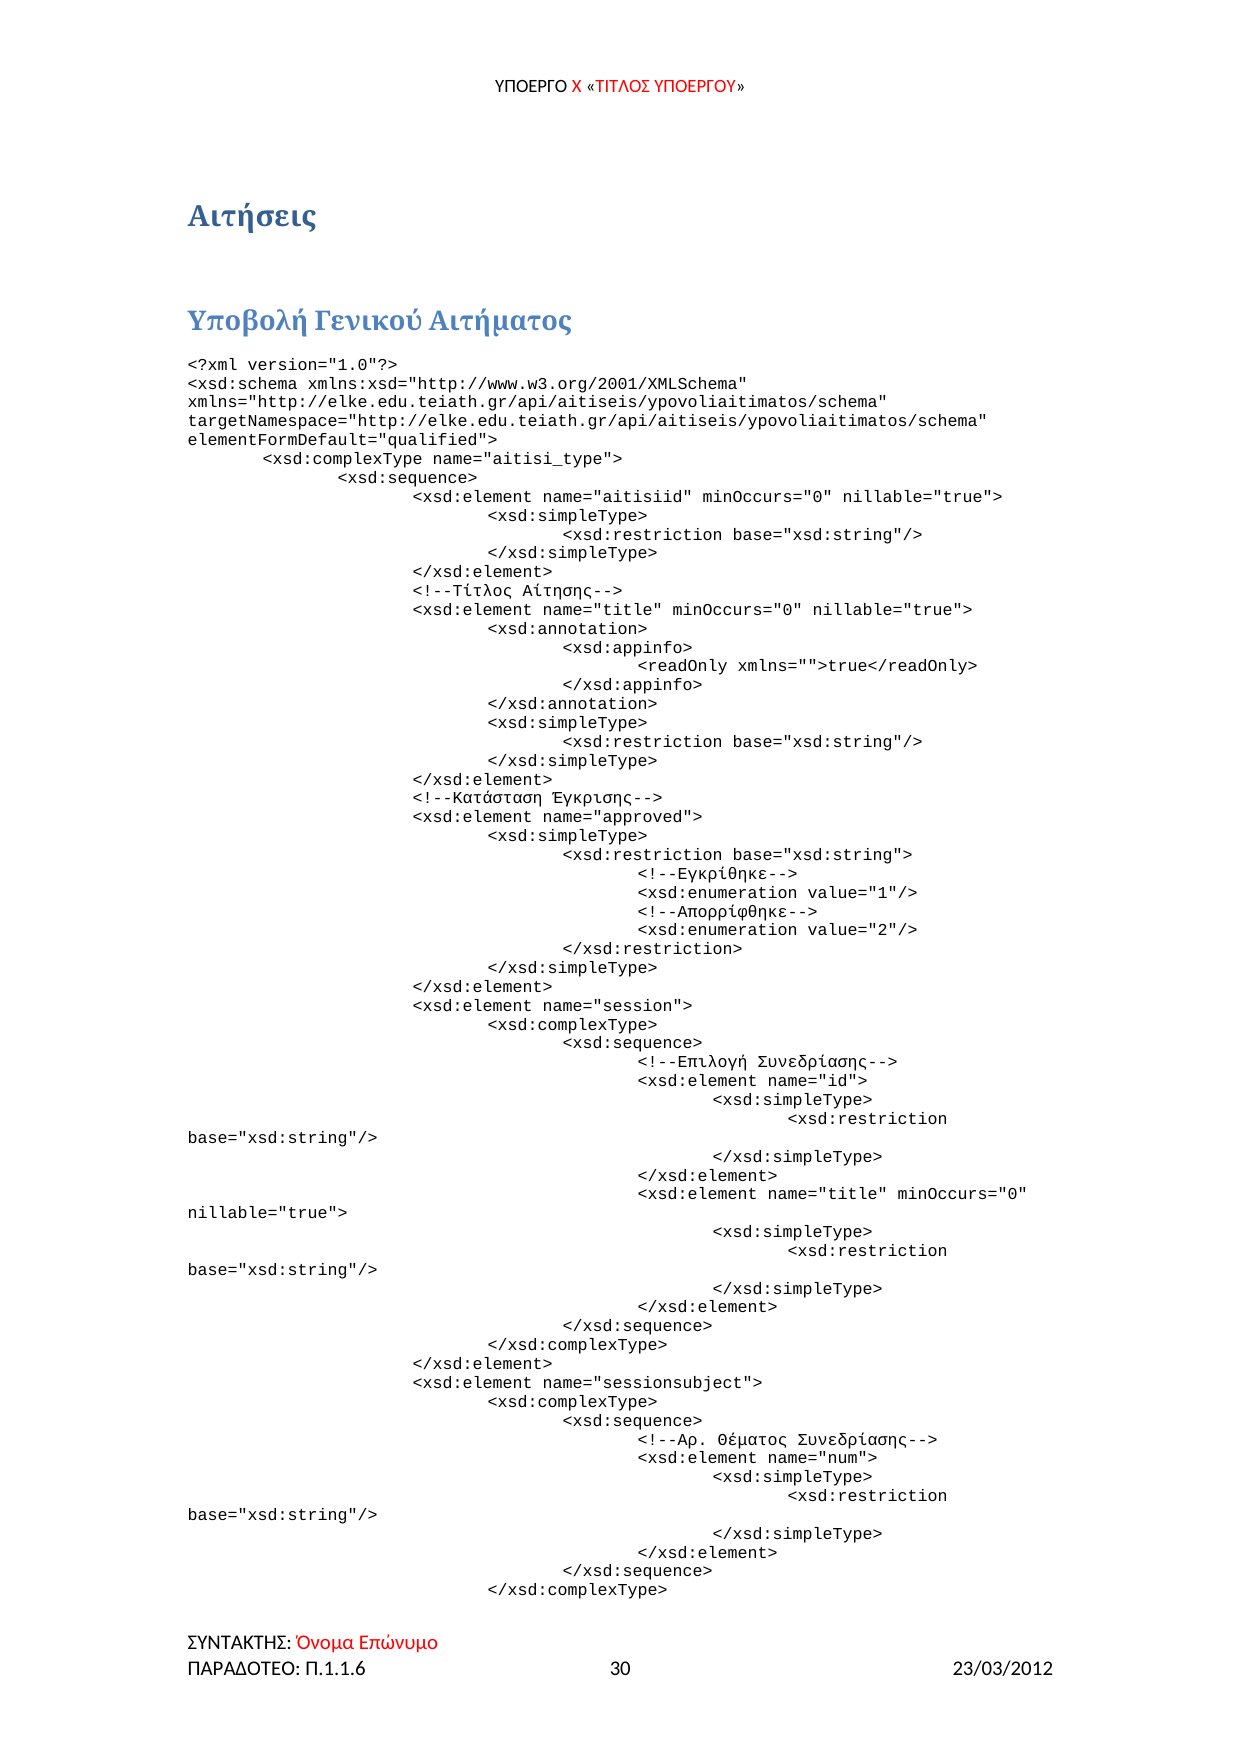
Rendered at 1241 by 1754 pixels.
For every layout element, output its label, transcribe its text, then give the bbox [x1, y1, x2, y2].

text </xsd:element> [187, 1299, 1053, 1318]
text <xsd:sequence> [187, 469, 1053, 488]
text <xsd:element name="session"> [187, 997, 1053, 1016]
text <xsd:restriction base="xsd:string"/> [187, 733, 1053, 752]
text <!--Απορρίφθηκε--> [187, 903, 1053, 922]
text </xsd:element> [187, 1544, 1053, 1563]
text </xsd:element> [187, 1167, 1053, 1186]
text <xsd:restriction base="xsd:string"> [187, 847, 1053, 865]
text <xsd:element name="sessionsubject"> [187, 1374, 1053, 1393]
text <xsd:element name="aitisiid" minOccurs="0" nillable="true"> [187, 488, 1053, 507]
text <xsd:sequence> [187, 1035, 1053, 1054]
text <xsd:restriction base="xsd:string"/> [187, 1488, 1053, 1525]
text <!--Αρ. Θέματος Συνεδρίασης--> [187, 1431, 1053, 1450]
text <xsd:sequence> [187, 1412, 1053, 1431]
text </xsd:element> [187, 978, 1053, 997]
text <xsd:element name="approved"> [187, 809, 1053, 828]
text </xsd:simpleType> [187, 1525, 1053, 1544]
text <!--Τίτλος Αίτησης--> [187, 583, 1053, 601]
text <xsd:simpleType> [187, 714, 1053, 733]
text <xsd:appinfo> [187, 639, 1053, 658]
text <xsd:complexType name="aitisi_type"> [187, 451, 1053, 469]
text <xsd:simpleType> [187, 1224, 1053, 1242]
text </xsd:simpleType> [187, 1280, 1053, 1299]
text <?xml version="1.0"?> [187, 356, 1053, 375]
text </xsd:element> [187, 1356, 1053, 1374]
text </xsd:sequence> [187, 1318, 1053, 1337]
text <xsd:element name="id"> [187, 1073, 1053, 1092]
text <xsd:annotation> [187, 620, 1053, 639]
text <readOnly xmlns="">true</readOnly> [187, 658, 1053, 677]
text <xsd:restriction base="xsd:string"/> [187, 1242, 1053, 1280]
text </xsd:sequence> [187, 1563, 1053, 1582]
text <xsd:simpleType> [187, 828, 1053, 847]
text <!--Επιλογή Συνεδρίασης--> [187, 1054, 1053, 1073]
text </xsd:simpleType> [187, 1148, 1053, 1167]
text <xsd:simpleType> [187, 1092, 1053, 1111]
text </xsd:element> [187, 771, 1053, 790]
text </xsd:simpleType> [187, 545, 1053, 564]
text <xsd:element name="title" minOccurs="0" nillable="true"> [187, 601, 1053, 620]
text <xsd:element name="title" minOccurs="0" nillable="true"> [187, 1186, 1053, 1224]
text <xsd:restriction base="xsd:string"/> [187, 526, 1053, 545]
subtitle Υποβολή Γενικού Αιτήματος [187, 306, 1053, 337]
text <xsd:complexType> [187, 1016, 1053, 1035]
text </xsd:element> [187, 564, 1053, 583]
text </xsd:complexType> [187, 1337, 1053, 1356]
text <xsd:simpleType> [187, 1469, 1053, 1488]
text <xsd:enumeration value="2"/> [187, 922, 1053, 941]
text <xsd:element name="num"> [187, 1450, 1053, 1469]
text </xsd:annotation> [187, 696, 1053, 714]
text </xsd:restriction> [187, 941, 1053, 960]
text </xsd:simpleType> [187, 960, 1053, 978]
text <xsd:restriction base="xsd:string"/> [187, 1111, 1053, 1148]
subtitle Αιτήσεις [187, 200, 1053, 233]
text <!--Εγκρίθηκε--> [187, 865, 1053, 884]
text <xsd:complexType> [187, 1393, 1053, 1412]
text <!--Κατάσταση Έγκρισης--> [187, 790, 1053, 809]
text <xsd:enumeration value="1"/> [187, 884, 1053, 903]
text <xsd:schema xmlns:xsd="http://www.w3.org/2001/XMLSchema" xmlns="http://elke.edu.teiath.gr/api/aitiseis/ypovoliaitimatos/schema" targetNamespace="http://elke.edu.teiath.gr/api/aitiseis/ypovoliaitimatos/schema" elementFormDefault="qualified"> [187, 375, 1053, 451]
text </xsd:appinfo> [187, 677, 1053, 696]
text </xsd:complexType> [187, 1582, 1053, 1601]
text </xsd:simpleType> [187, 752, 1053, 771]
text <xsd:simpleType> [187, 507, 1053, 526]
